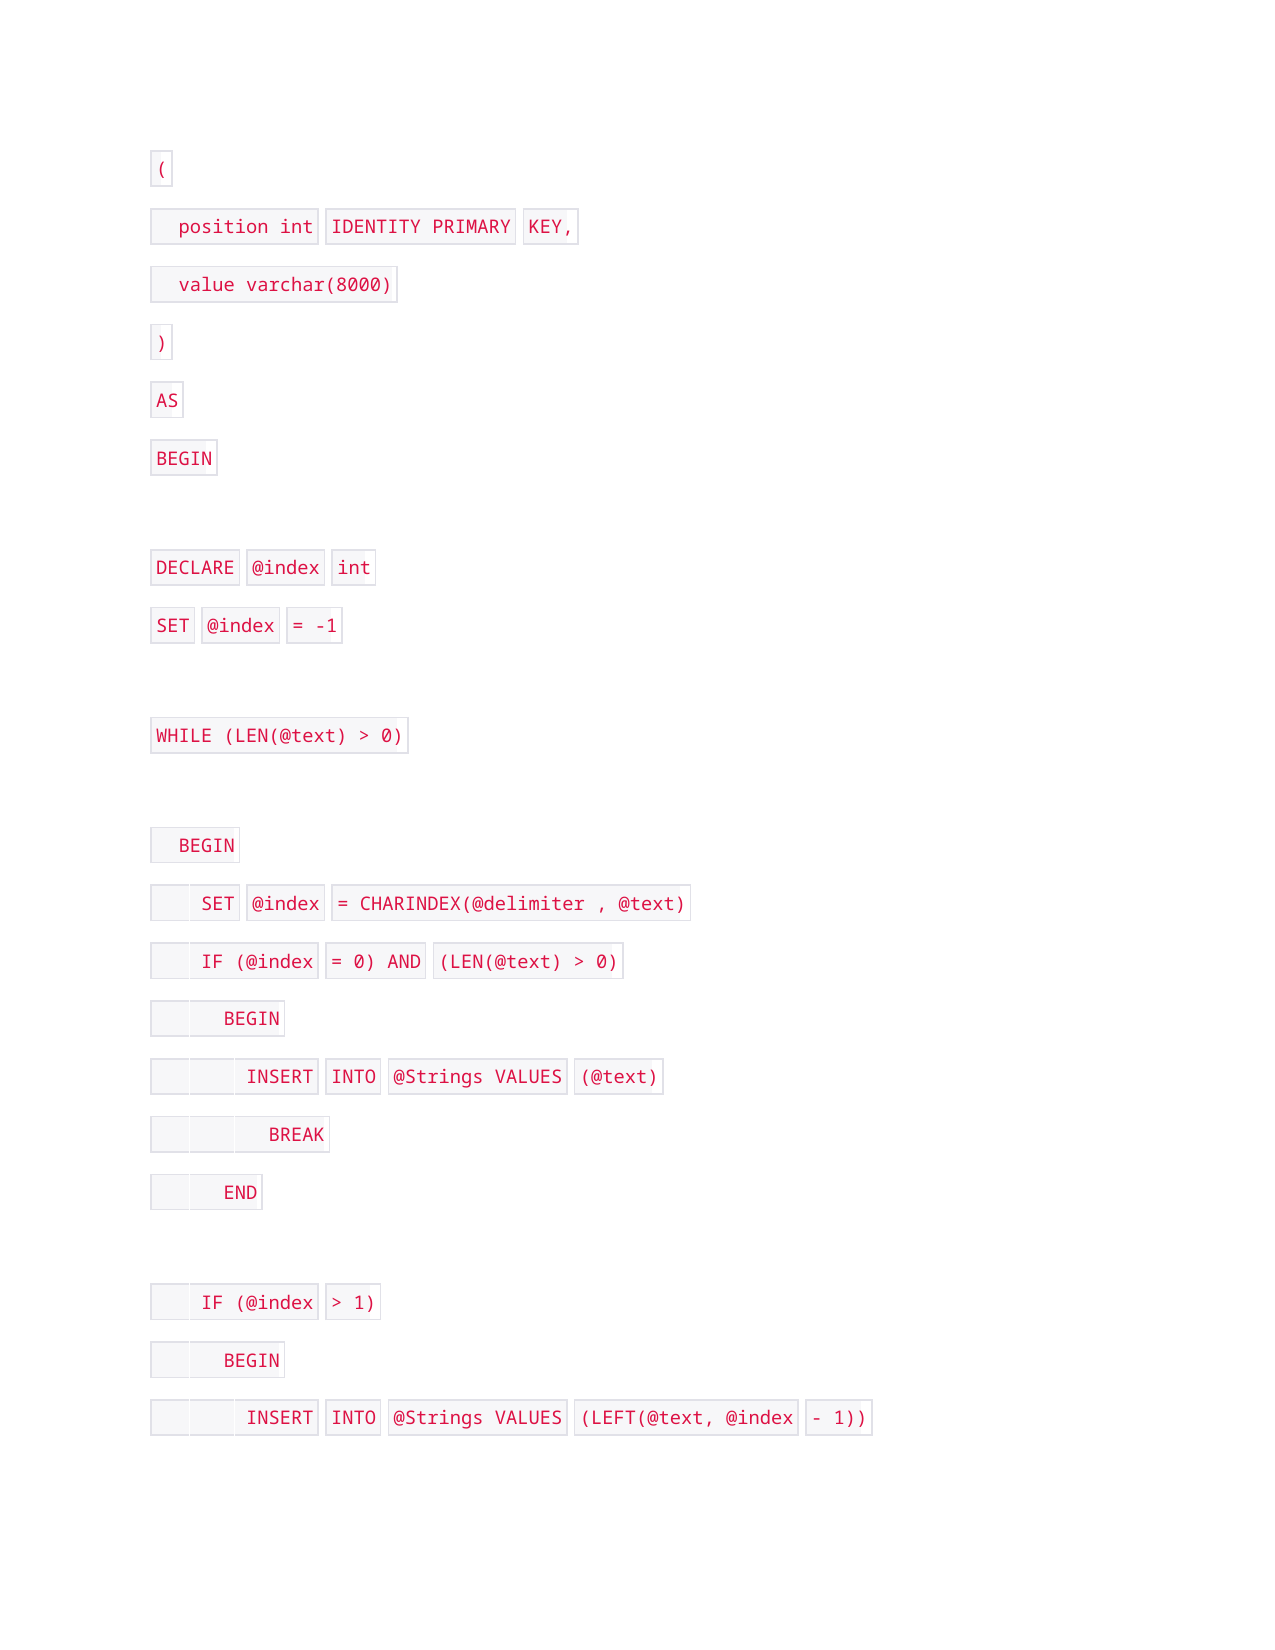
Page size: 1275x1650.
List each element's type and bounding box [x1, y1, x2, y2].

table_header [150, 150, 1125, 1457]
